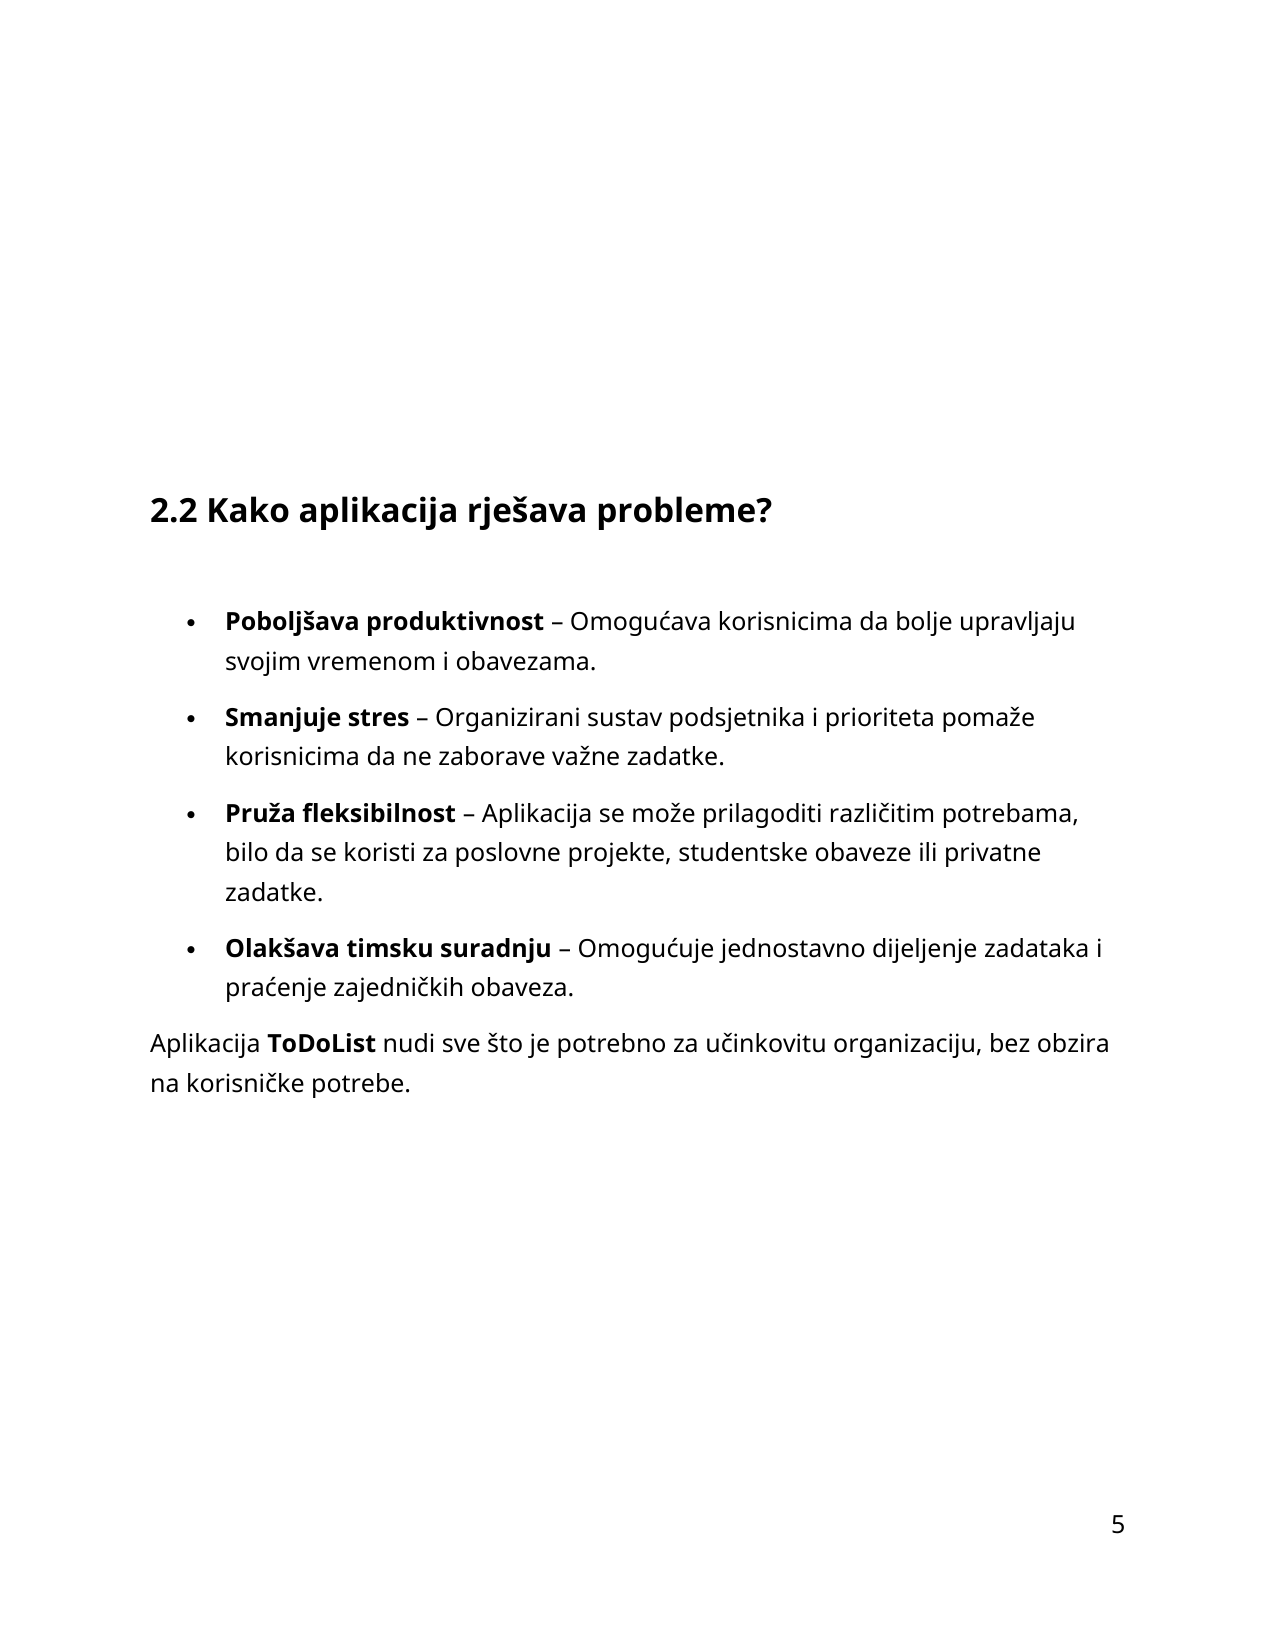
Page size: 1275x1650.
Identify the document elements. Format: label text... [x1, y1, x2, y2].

list Pruža fleksibilnost – Aplikacija se može prilagoditi različitim potrebama, bilo da se koristi za poslovne projekte, studentske obaveze ili privatne zadatke. [187, 795, 1125, 908]
subtitle 2.2 Kako aplikacija rješava probleme? [150, 487, 1125, 532]
list Poboljšava produktivnost – Omogućava korisnicima da bolje upravljaju svojim vremenom i obavezama. [187, 604, 1125, 677]
list Smanjuje stres – Organizirani sustav podsjetnika i prioriteta pomaže korisnicima da ne zaborave važne zadatke. [187, 699, 1125, 773]
list Olakšava timsku suradnju – Omogućuje jednostavno dijeljenje zadataka i praćenje zajedničkih obaveza. [187, 930, 1125, 1004]
text Aplikacija ToDoList nudi sve što je potrebno za učinkovitu organizaciju, bez obzira na korisničke potrebe. [150, 1026, 1125, 1099]
